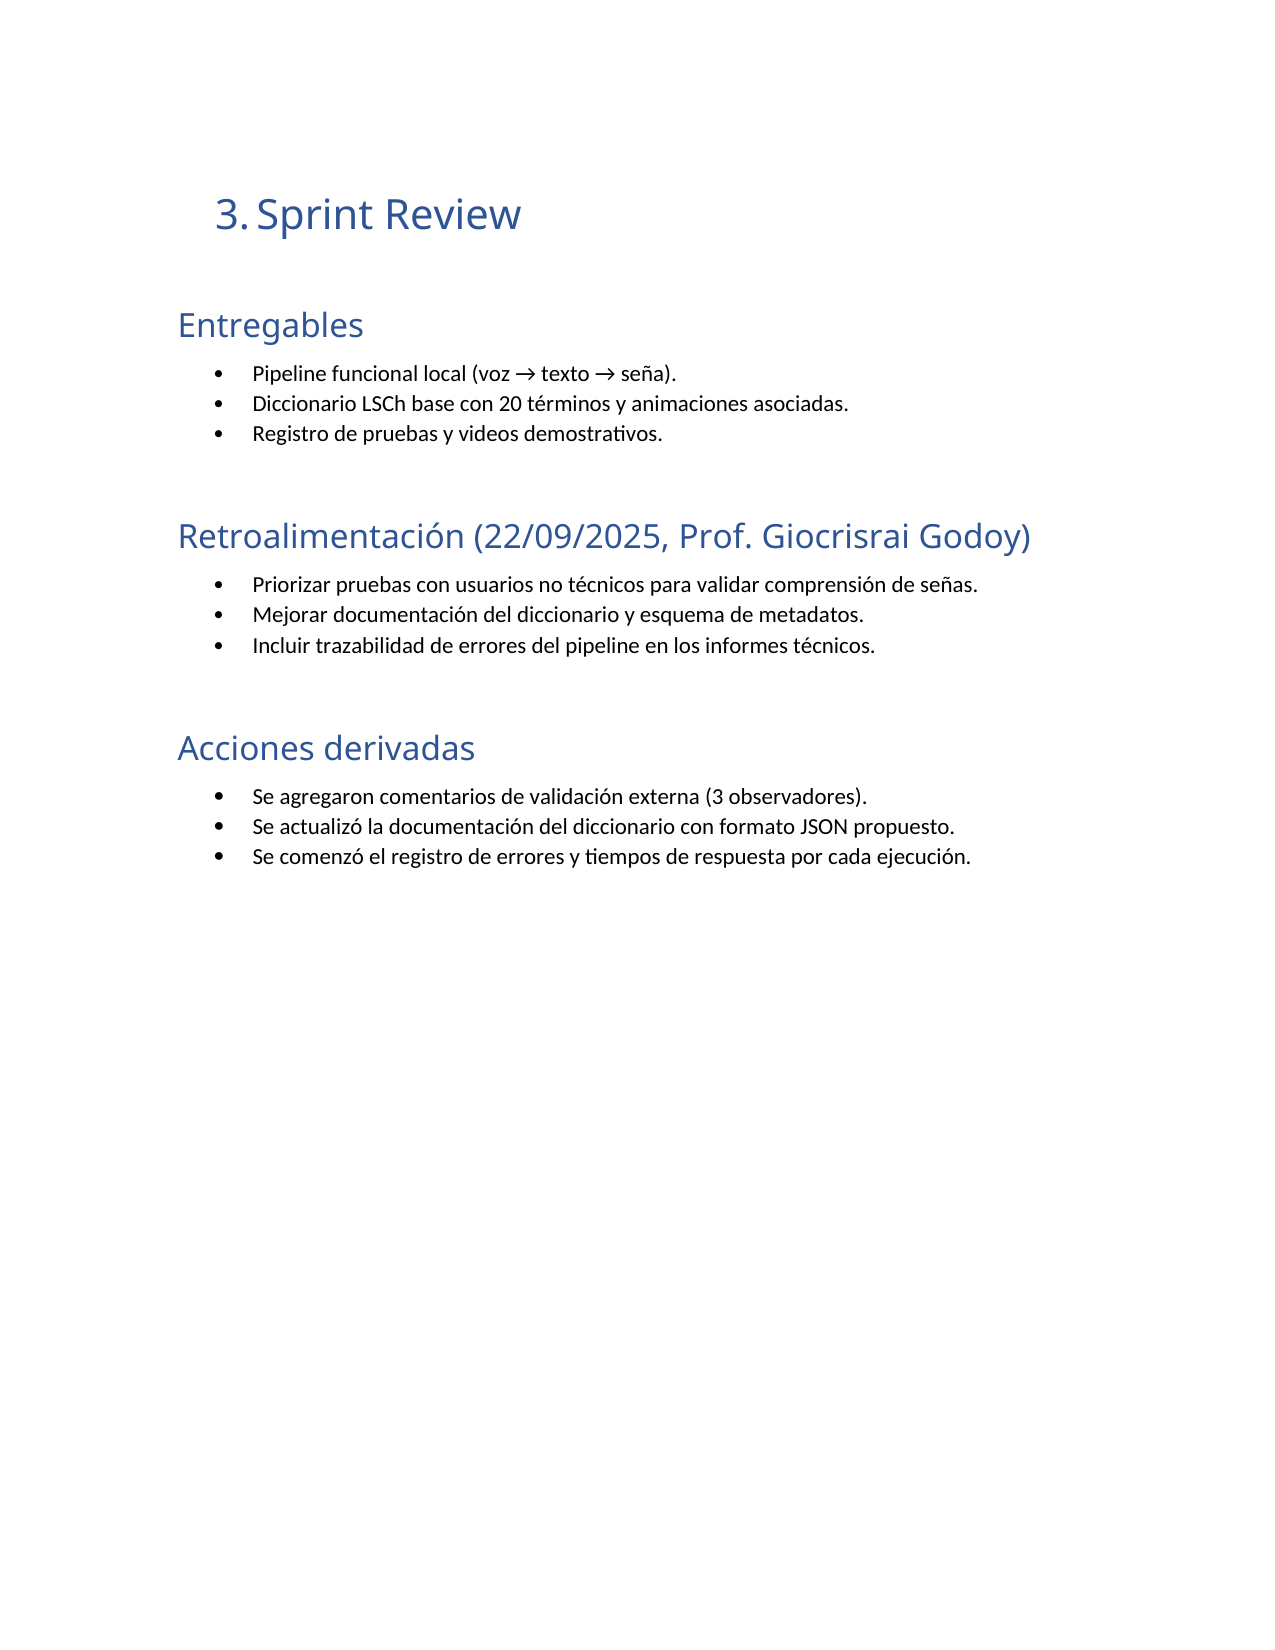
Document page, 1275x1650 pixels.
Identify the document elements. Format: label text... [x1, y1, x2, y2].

list Diccionario LSCh base con 20 términos y animaciones asociadas. [215, 389, 1098, 417]
subtitle Entregables [177, 302, 1098, 347]
list Se actualizó la documentación del diccionario con formato JSON propuesto. [215, 812, 1098, 840]
subtitle Acciones derivadas [177, 724, 1098, 770]
list Registro de pruebas y videos demostrativos. [215, 419, 1098, 447]
list Pipeline funcional local (voz → texto → seña). [215, 359, 1098, 387]
list Incluir trazabilidad de errores del pipeline en los informes técnicos. [215, 631, 1098, 659]
list Mejorar documentación del diccionario y esquema de metadatos. [215, 601, 1098, 628]
list Se agregaron comentarios de validación externa (3 observadores). [215, 782, 1098, 810]
list Priorizar pruebas con usuarios no técnicos para validar comprensión de señas. [215, 570, 1098, 598]
subtitle Sprint Review [215, 185, 1098, 242]
list Se comenzó el registro de errores y tiempos de respuesta por cada ejecución. [215, 842, 1098, 870]
subtitle Retroalimentación (22/09/2025, Prof. Giocrisrai Godoy) [177, 513, 1098, 558]
